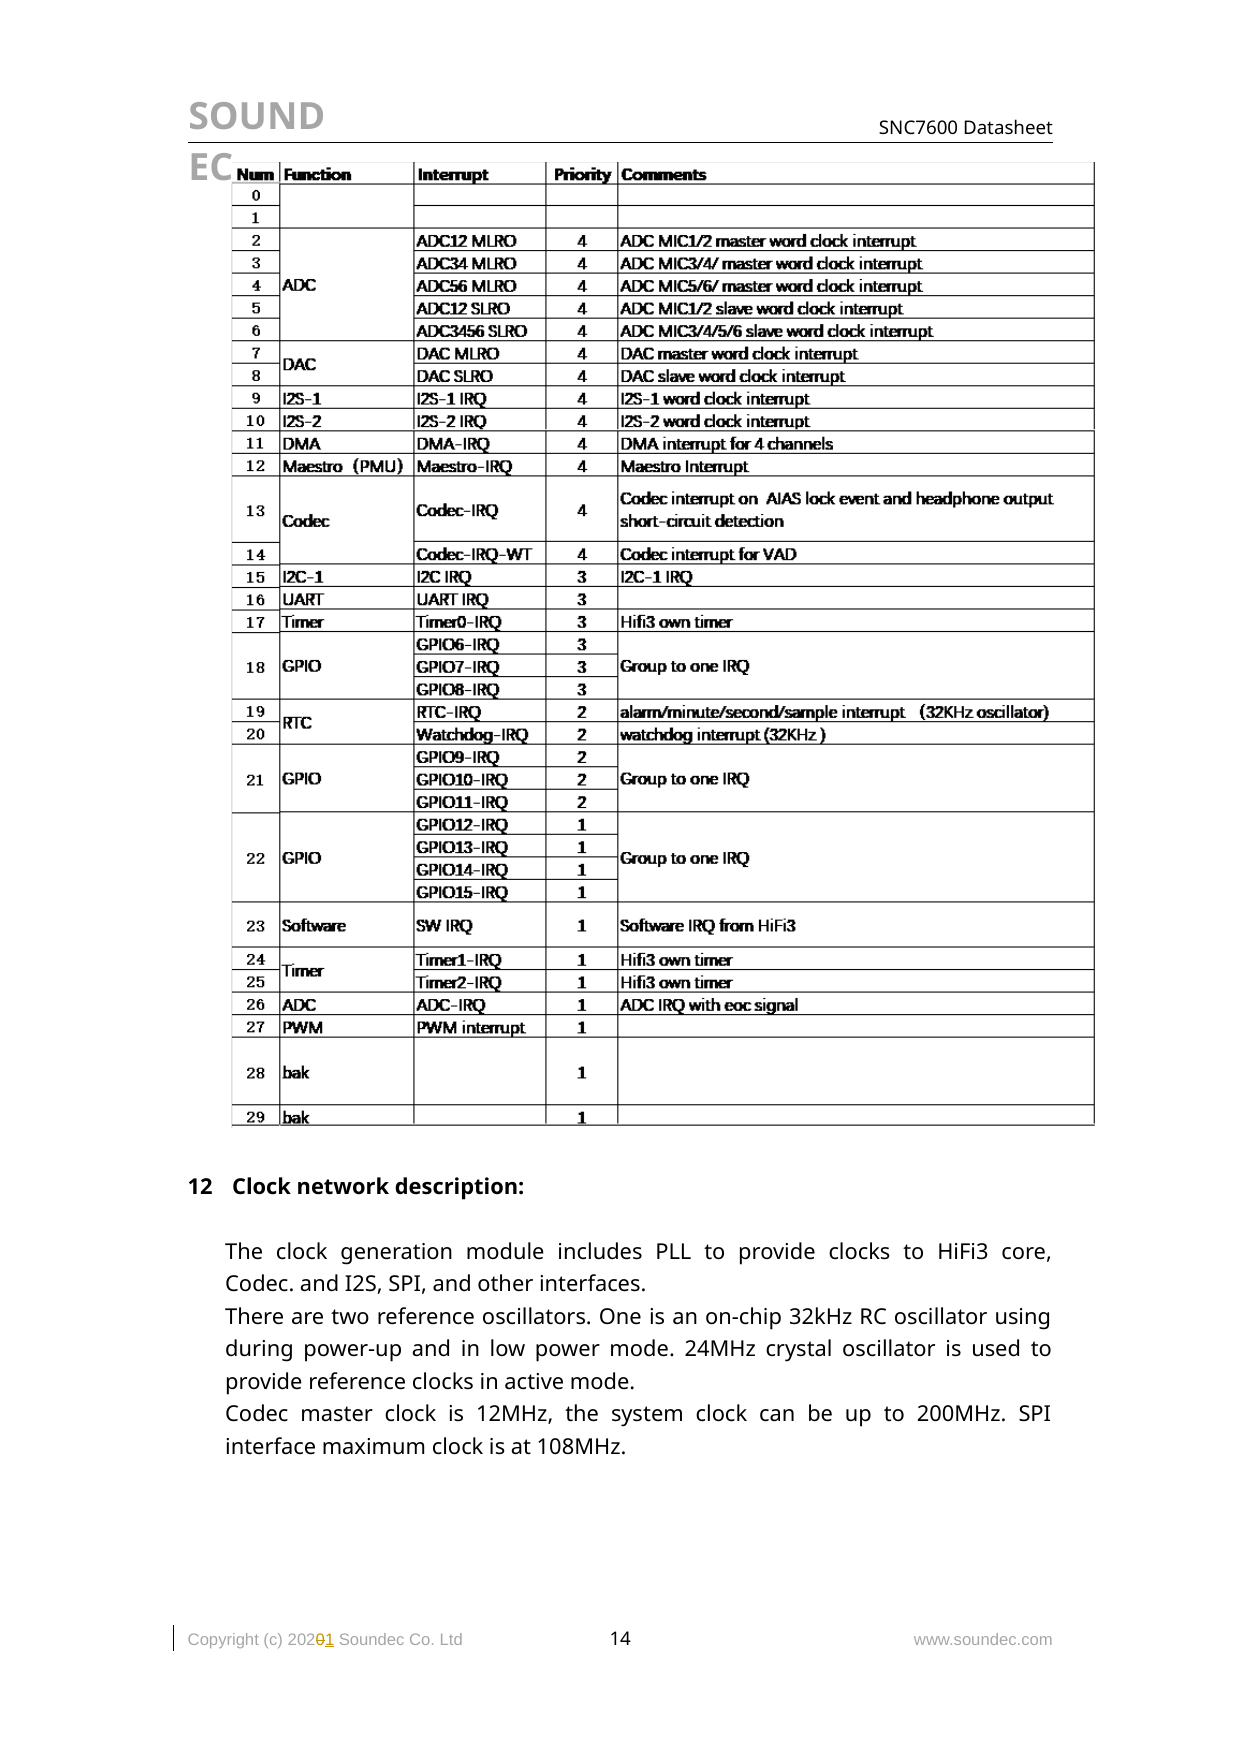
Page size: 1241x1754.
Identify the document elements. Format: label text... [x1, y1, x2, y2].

list Clock network description: [187, 1169, 1053, 1202]
list The clock generation module includes PLL to provide clocks to HiFi3 core, Codec. and I2S, SPI, and other interfaces. [225, 1234, 1053, 1299]
list Codec master clock is 12MHz, the system clock can be up to 200MHz. SPI interface maximum clock is at 108MHz. [225, 1397, 1053, 1462]
picture [231, 162, 1097, 1130]
list There are two reference oscillators. One is an on-chip 32kHz RC oscillator using during power-up and in low power mode. 24MHz crystal oscillator is used to provide reference clocks in active mode. [225, 1299, 1053, 1397]
